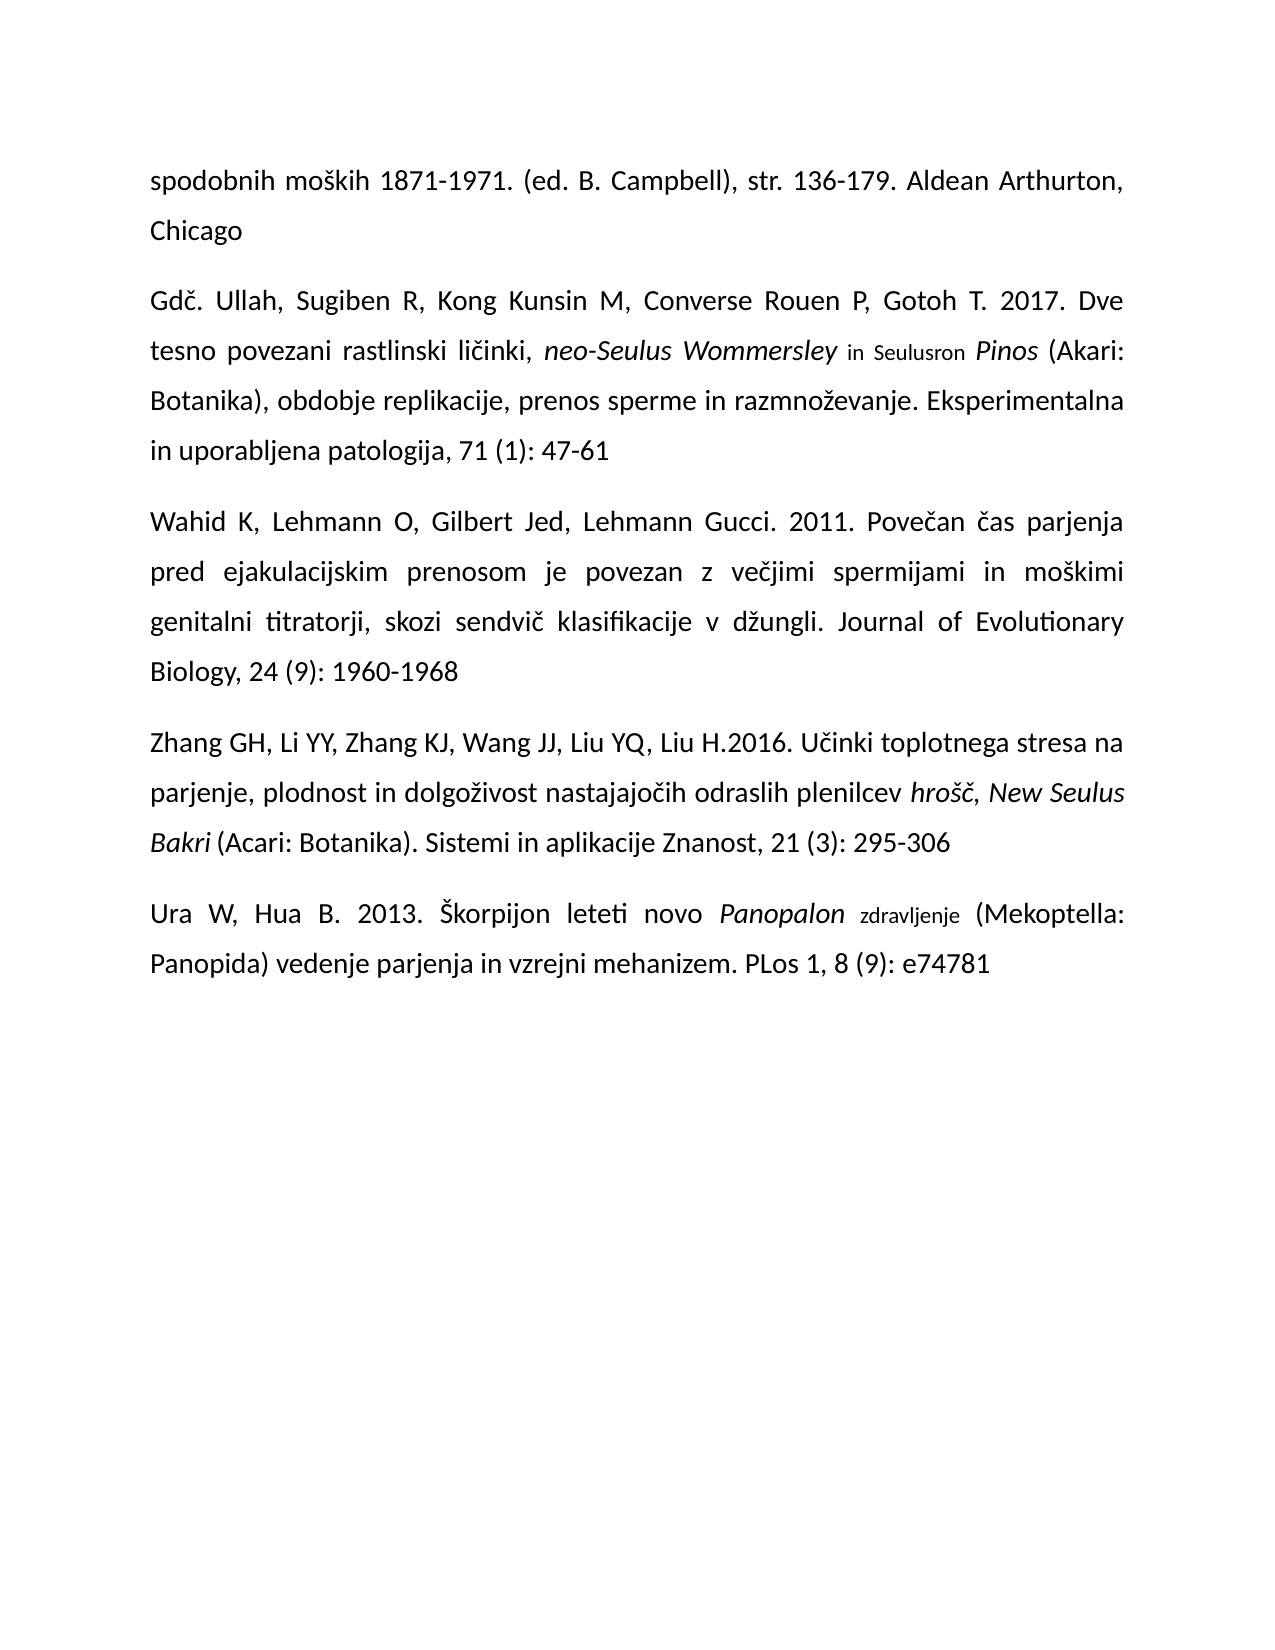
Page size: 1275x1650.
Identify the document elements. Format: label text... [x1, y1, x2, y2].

text Ura W, Hua B. 2013. Škorpijon leteti novo Panopalon zdravljenje (Mekoptella: Panopida) vedenje parjenja in vzrejni mehanizem. PLos 1, 8 (9): e74781 [150, 883, 1125, 983]
text Zhang GH, Li YY, Zhang KJ, Wang JJ, Liu YQ, Liu H.2016. Učinki toplotnega stresa na parjenje, plodnost in dolgoživost nastajajočih odraslih plenilcev hrošč, New Seulus Bakri (Acari: Botanika). Sistemi in aplikacije Znanost, 21 (3): 295-306 [150, 712, 1125, 862]
text Gdč. Ullah, Sugiben R, Kong Kunsin M, Converse Rouen P, Gotoh T. 2017. Dve tesno povezani rastlinski ličinki, neo-Seulus Wommersley in Seulusron Pinos (Akari: Botanika), obdobje replikacije, prenos sperme in razmnoževanje. Eksperimentalna in uporabljena patologija, 71 (1): 47-61 [150, 271, 1125, 471]
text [150, 150, 1125, 250]
text Wahid K, Lehmann O, Gilbert Jed, Lehmann Gucci. 2011. Povečan čas parjenja pred ejakulacijskim prenosom je povezan z večjimi spermijami in moškimi genitalni titratorji, skozi sendvič klasifikacije v džungli. Journal of Evolutionary Biology, 24 (9): 1960-1968 [150, 492, 1125, 692]
